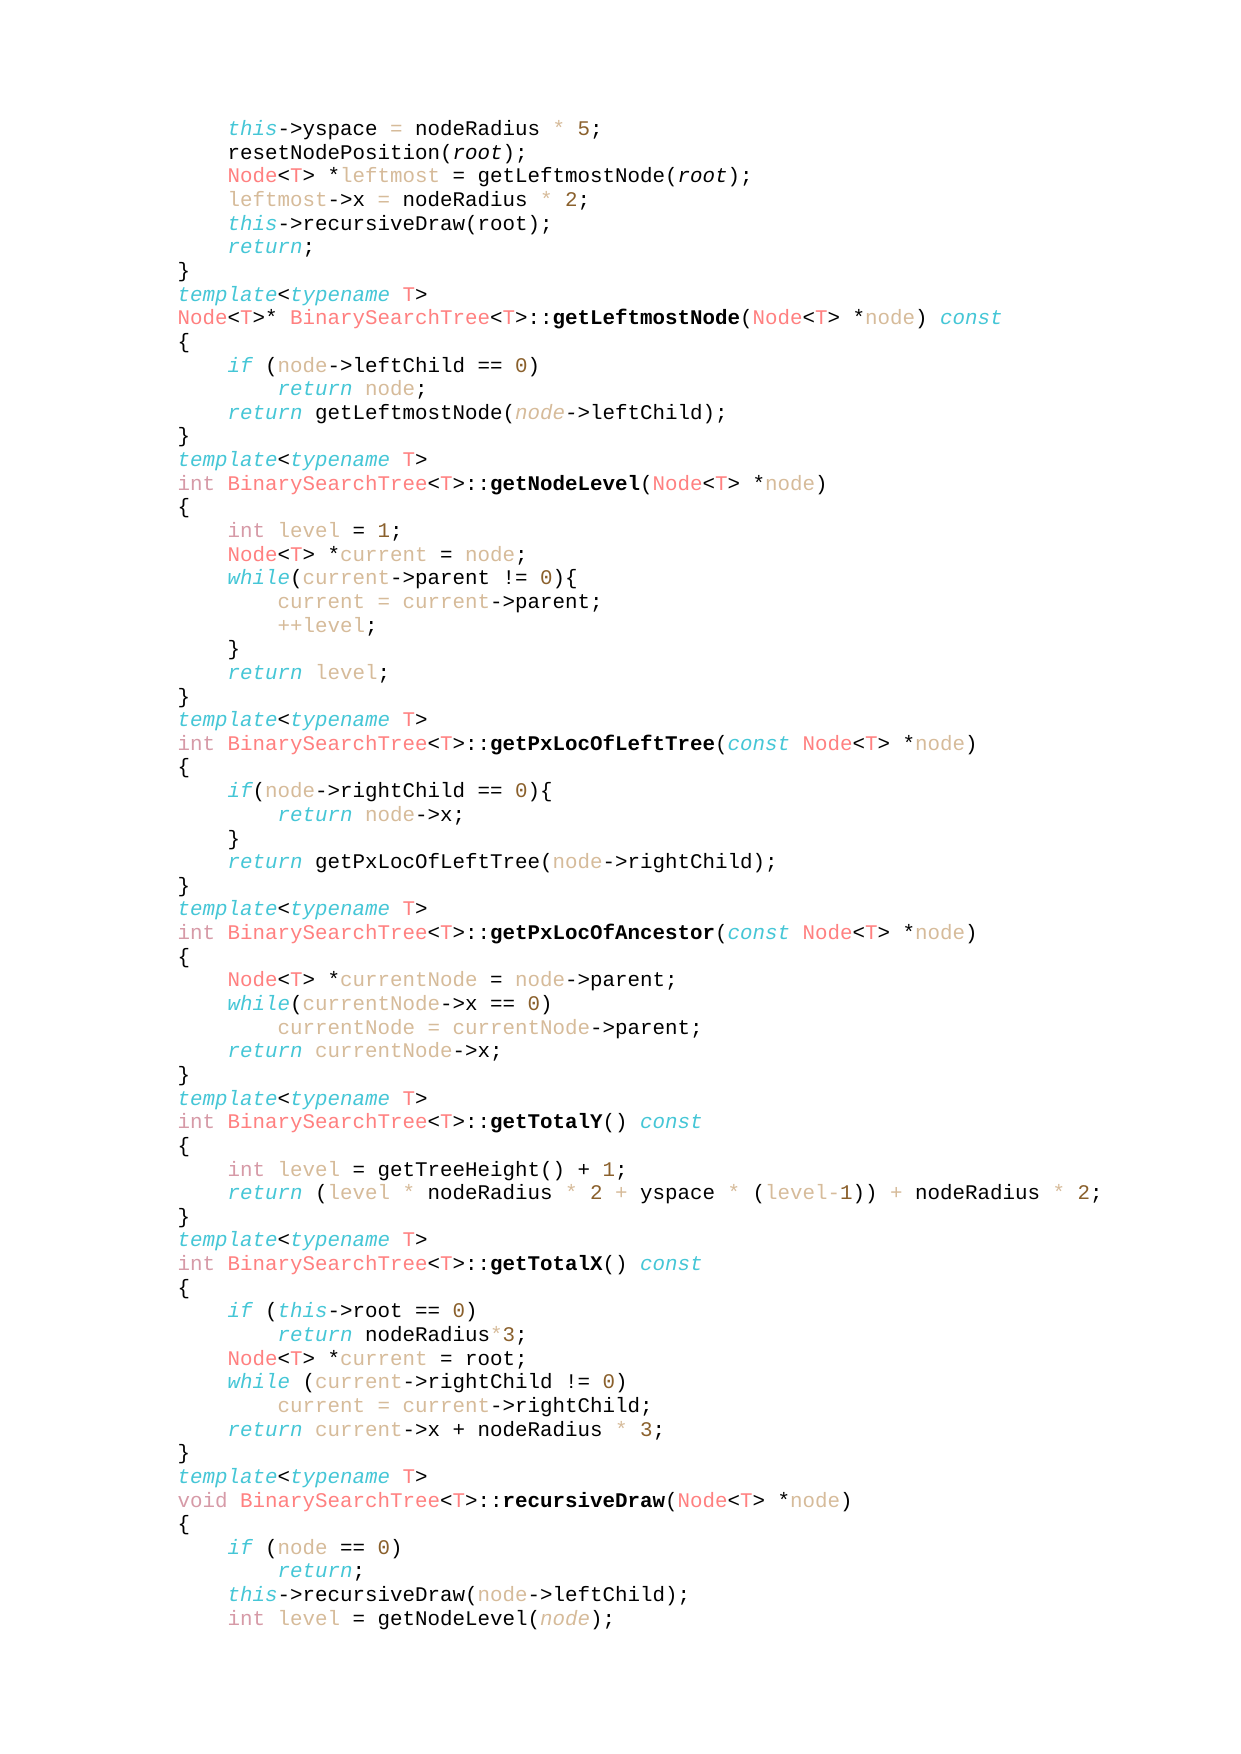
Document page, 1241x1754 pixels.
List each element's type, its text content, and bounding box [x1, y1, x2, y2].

text return node->x; [177, 804, 1152, 827]
text } [177, 1206, 1152, 1229]
text } [177, 260, 1152, 284]
text leftmost->x = nodeRadius * 2; [177, 189, 1152, 213]
text if (this->root == 0) [177, 1300, 1152, 1324]
text Node<T> *currentNode = node->parent; [177, 969, 1152, 993]
text current = current->parent; [177, 591, 1152, 615]
text return level; [177, 662, 1152, 686]
text Node<T> *current = node; [177, 544, 1152, 567]
text this->recursiveDraw(root); [177, 213, 1152, 236]
text } [177, 827, 1152, 851]
text return current->x + nodeRadius * 3; [177, 1419, 1152, 1442]
text return; [177, 1561, 1152, 1584]
text int level = 1; [177, 520, 1152, 544]
text } [177, 426, 1152, 449]
text resetNodePosition(root); [177, 142, 1152, 165]
text while (current->rightChild != 0) [177, 1371, 1152, 1395]
text template<typename T> [177, 449, 1152, 473]
text return getLeftmostNode(node->leftChild); [177, 402, 1152, 426]
text } [177, 638, 1152, 662]
text { [177, 331, 1152, 354]
text template<typename T> [177, 1466, 1152, 1489]
text int BinarySearchTree<T>::getPxLocOfAncestor(const Node<T> *node) [177, 922, 1152, 946]
text } [177, 1442, 1152, 1466]
text { [177, 496, 1152, 520]
text Node<T>* BinarySearchTree<T>::getLeftmostNode(Node<T> *node) const [177, 307, 1152, 331]
text template<typename T> [177, 1088, 1152, 1111]
text ++level; [177, 615, 1152, 638]
text template<typename T> [177, 898, 1152, 922]
text int BinarySearchTree<T>::getNodeLevel(Node<T> *node) [177, 473, 1152, 496]
text { [177, 757, 1152, 780]
text return getPxLocOfLeftTree(node->rightChild); [177, 851, 1152, 875]
text return nodeRadius*3; [177, 1324, 1152, 1348]
text { [177, 1513, 1152, 1537]
text template<typename T> [177, 284, 1152, 307]
text return currentNode->x; [177, 1040, 1152, 1064]
text this->yspace = nodeRadius * 5; [177, 118, 1152, 142]
text while(currentNode->x == 0) [177, 993, 1152, 1017]
text int BinarySearchTree<T>::getPxLocOfLeftTree(const Node<T> *node) [177, 733, 1152, 757]
text return; [177, 236, 1152, 260]
text int BinarySearchTree<T>::getTotalX() const [177, 1253, 1152, 1277]
text int BinarySearchTree<T>::getTotalY() const [177, 1111, 1152, 1135]
text template<typename T> [177, 709, 1152, 733]
text int level = getNodeLevel(node); [177, 1608, 1152, 1631]
text Node<T> *current = root; [177, 1348, 1152, 1371]
text } [177, 686, 1152, 709]
text this->recursiveDraw(node->leftChild); [177, 1584, 1152, 1608]
text while(current->parent != 0){ [177, 567, 1152, 591]
text void BinarySearchTree<T>::recursiveDraw(Node<T> *node) [177, 1489, 1152, 1513]
text } [177, 875, 1152, 898]
text template<typename T> [177, 1229, 1152, 1253]
text { [177, 1277, 1152, 1300]
text current = current->rightChild; [177, 1395, 1152, 1419]
text } [177, 1064, 1152, 1088]
text { [177, 1135, 1152, 1158]
text if (node->leftChild == 0) [177, 354, 1152, 378]
text { [177, 946, 1152, 969]
text int level = getTreeHeight() + 1; [177, 1158, 1152, 1182]
text if (node == 0) [177, 1537, 1152, 1561]
text Node<T> *leftmost = getLeftmostNode(root); [177, 165, 1152, 189]
text currentNode = currentNode->parent; [177, 1017, 1152, 1040]
text return node; [177, 378, 1152, 402]
text return (level * nodeRadius * 2 + yspace * (level-1)) + nodeRadius * 2; [177, 1182, 1152, 1206]
text if(node->rightChild == 0){ [177, 780, 1152, 804]
